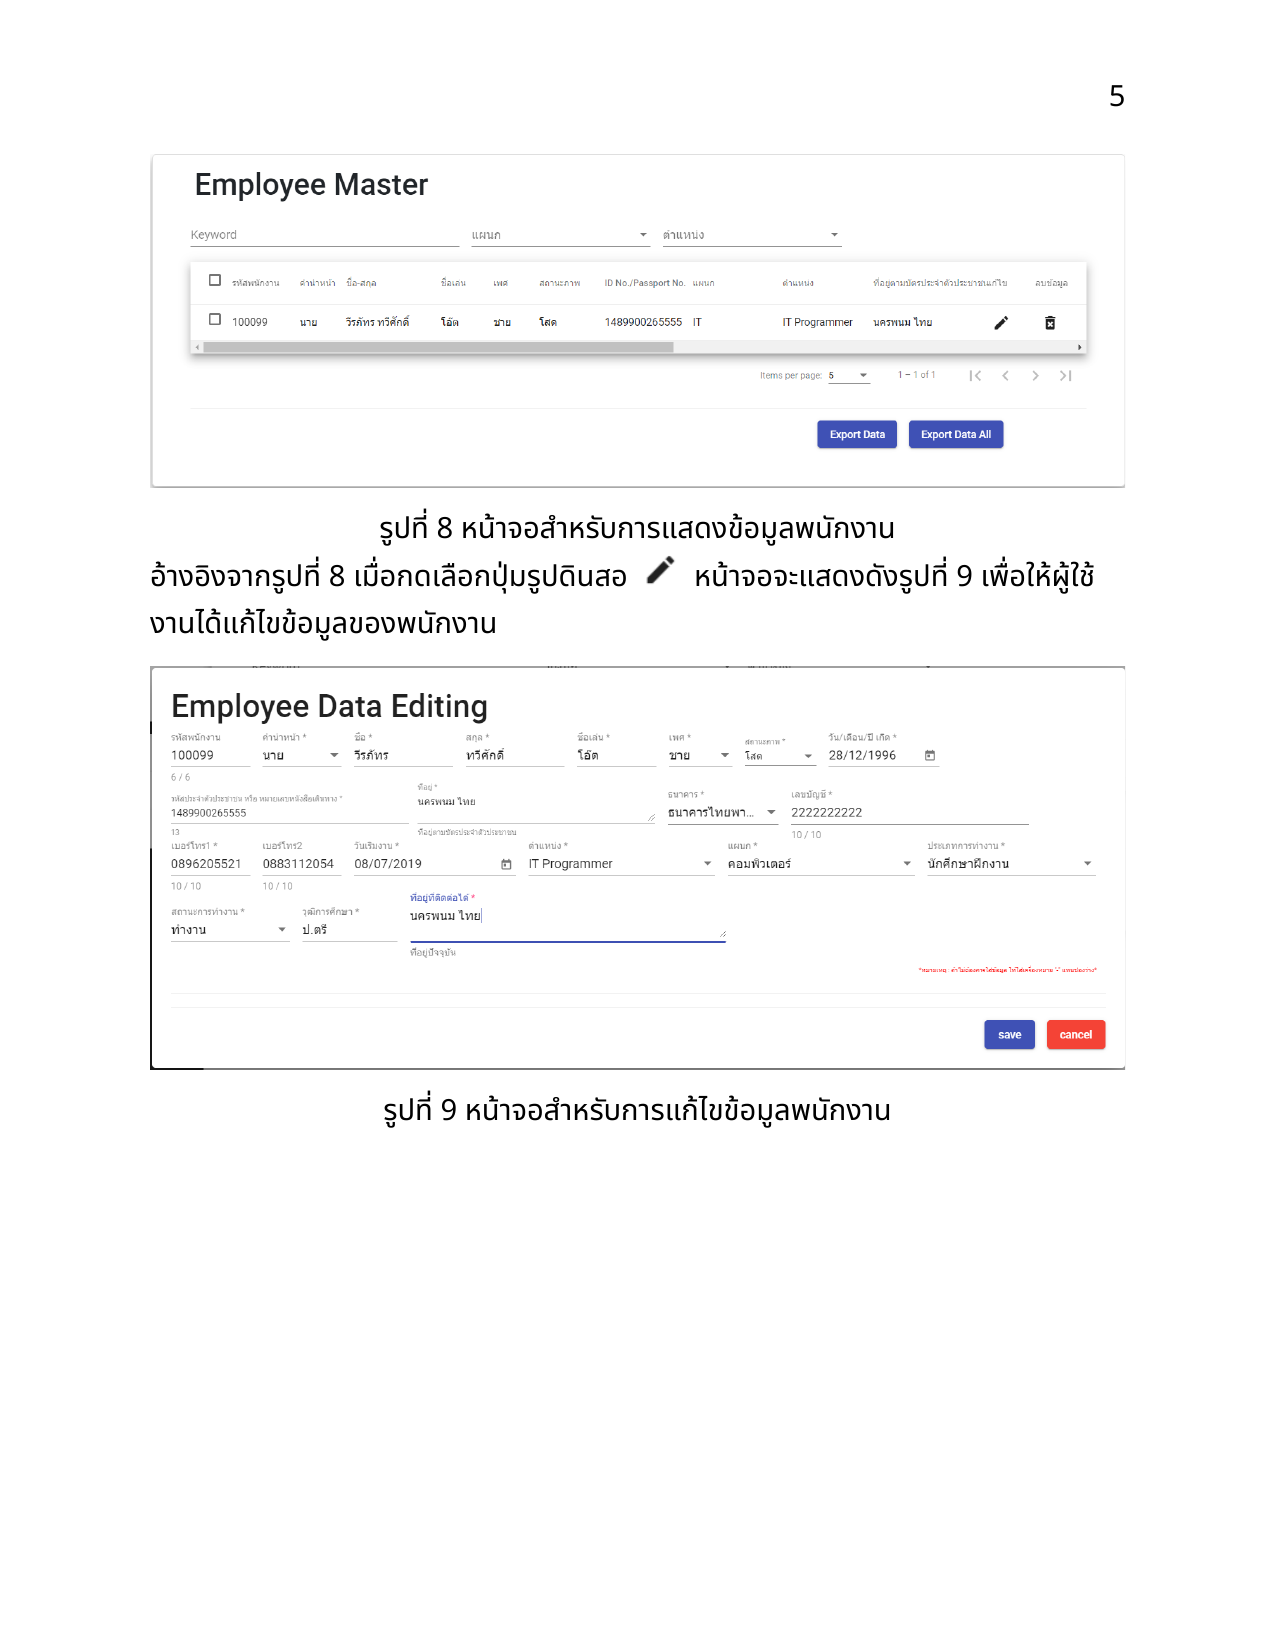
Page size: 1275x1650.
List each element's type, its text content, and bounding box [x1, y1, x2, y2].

picture [643, 555, 679, 587]
picture [150, 154, 1125, 488]
subtitle รูปที่ 9 หน้าจอสำหรับการแก้ไขข้อมูลพนักงาน [150, 1090, 1125, 1134]
picture [150, 666, 1125, 1070]
subtitle รูปที่ 8 หน้าจอสำหรับการแสดงข้อมูลพนักงาน [150, 507, 1125, 551]
text อ้างอิงจากรูปที่ 8 เมื่อกดเลือกปุ่มรูปดินสอ หน้าจอจะแสดงดังรูปที่ 9 เพื่อให้ผู้ใช้งานได้แก้ไขข้อมูลของพนักงาน [150, 555, 1125, 647]
